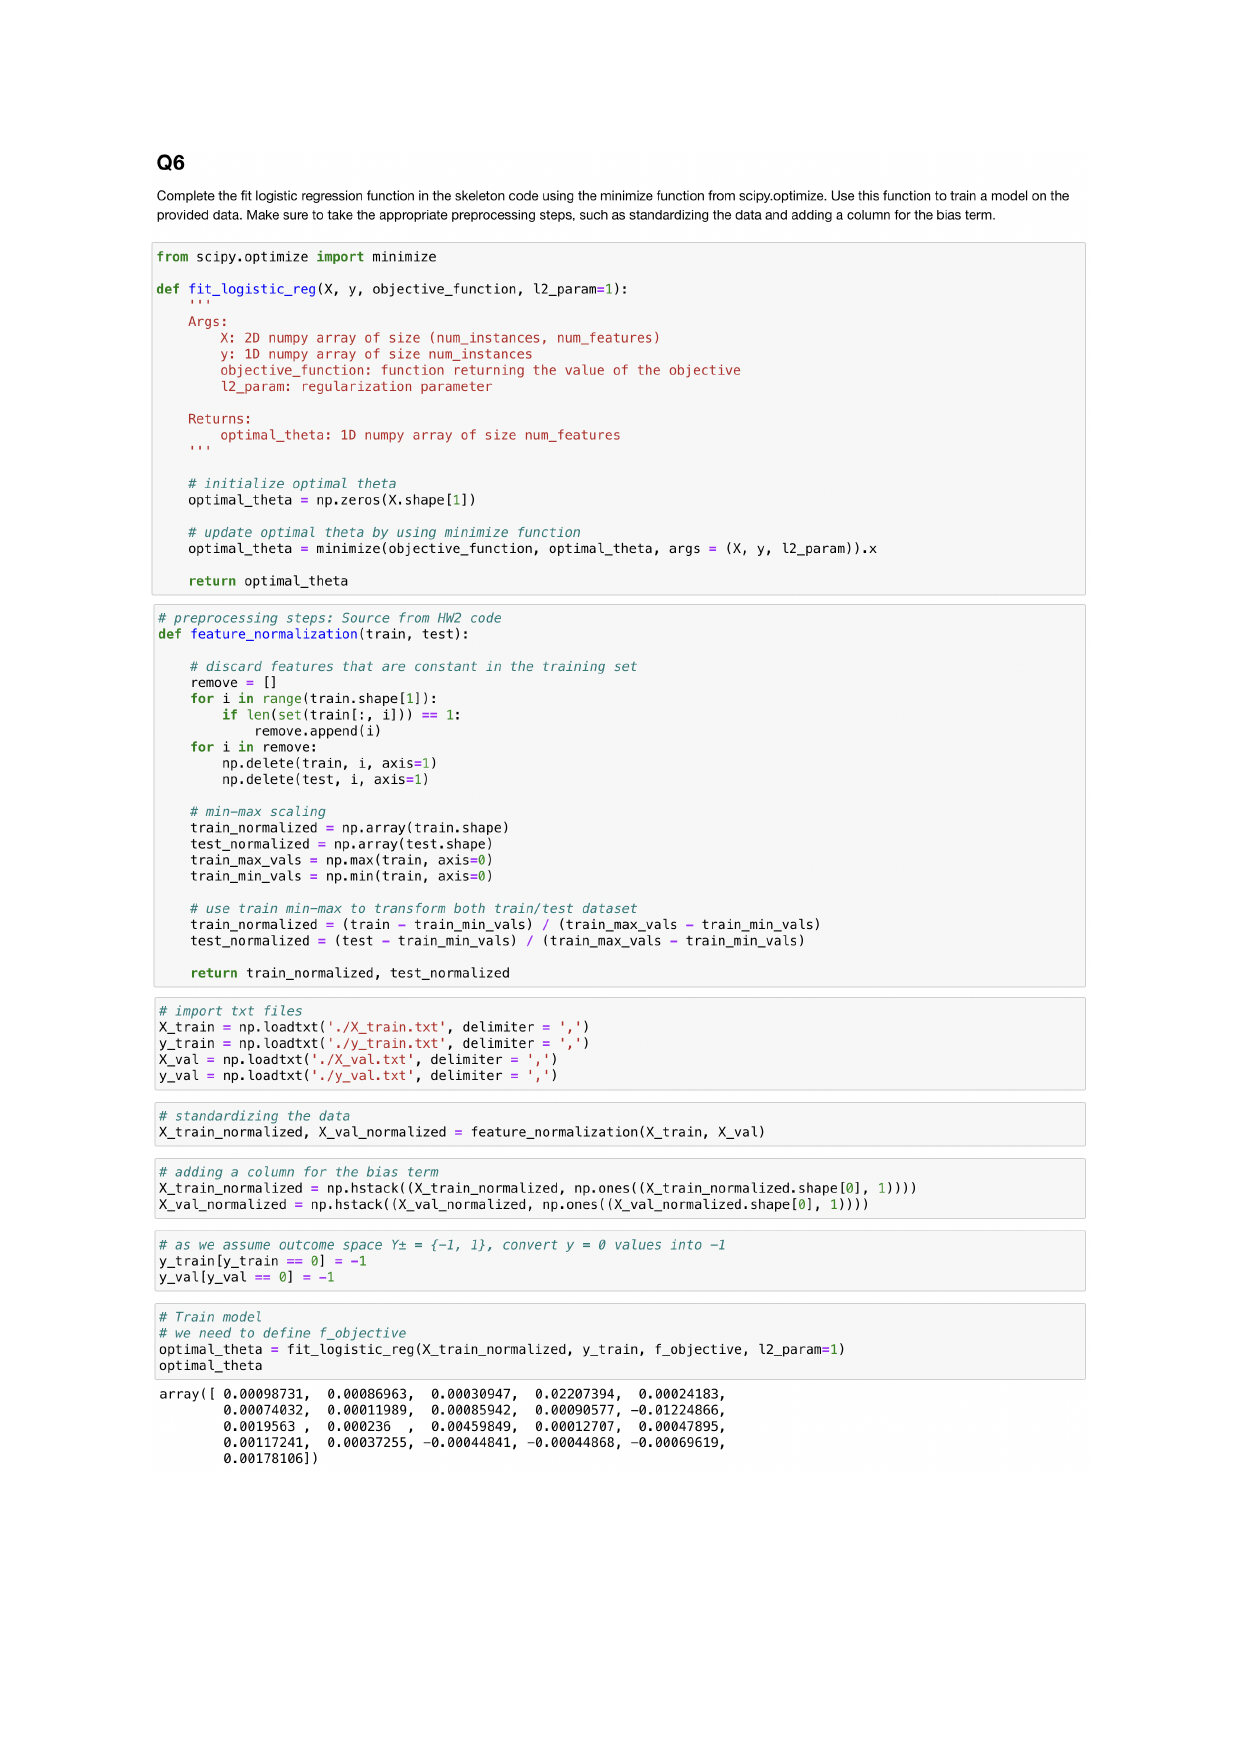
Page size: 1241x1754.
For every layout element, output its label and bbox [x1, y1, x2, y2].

picture [150, 150, 1090, 1471]
